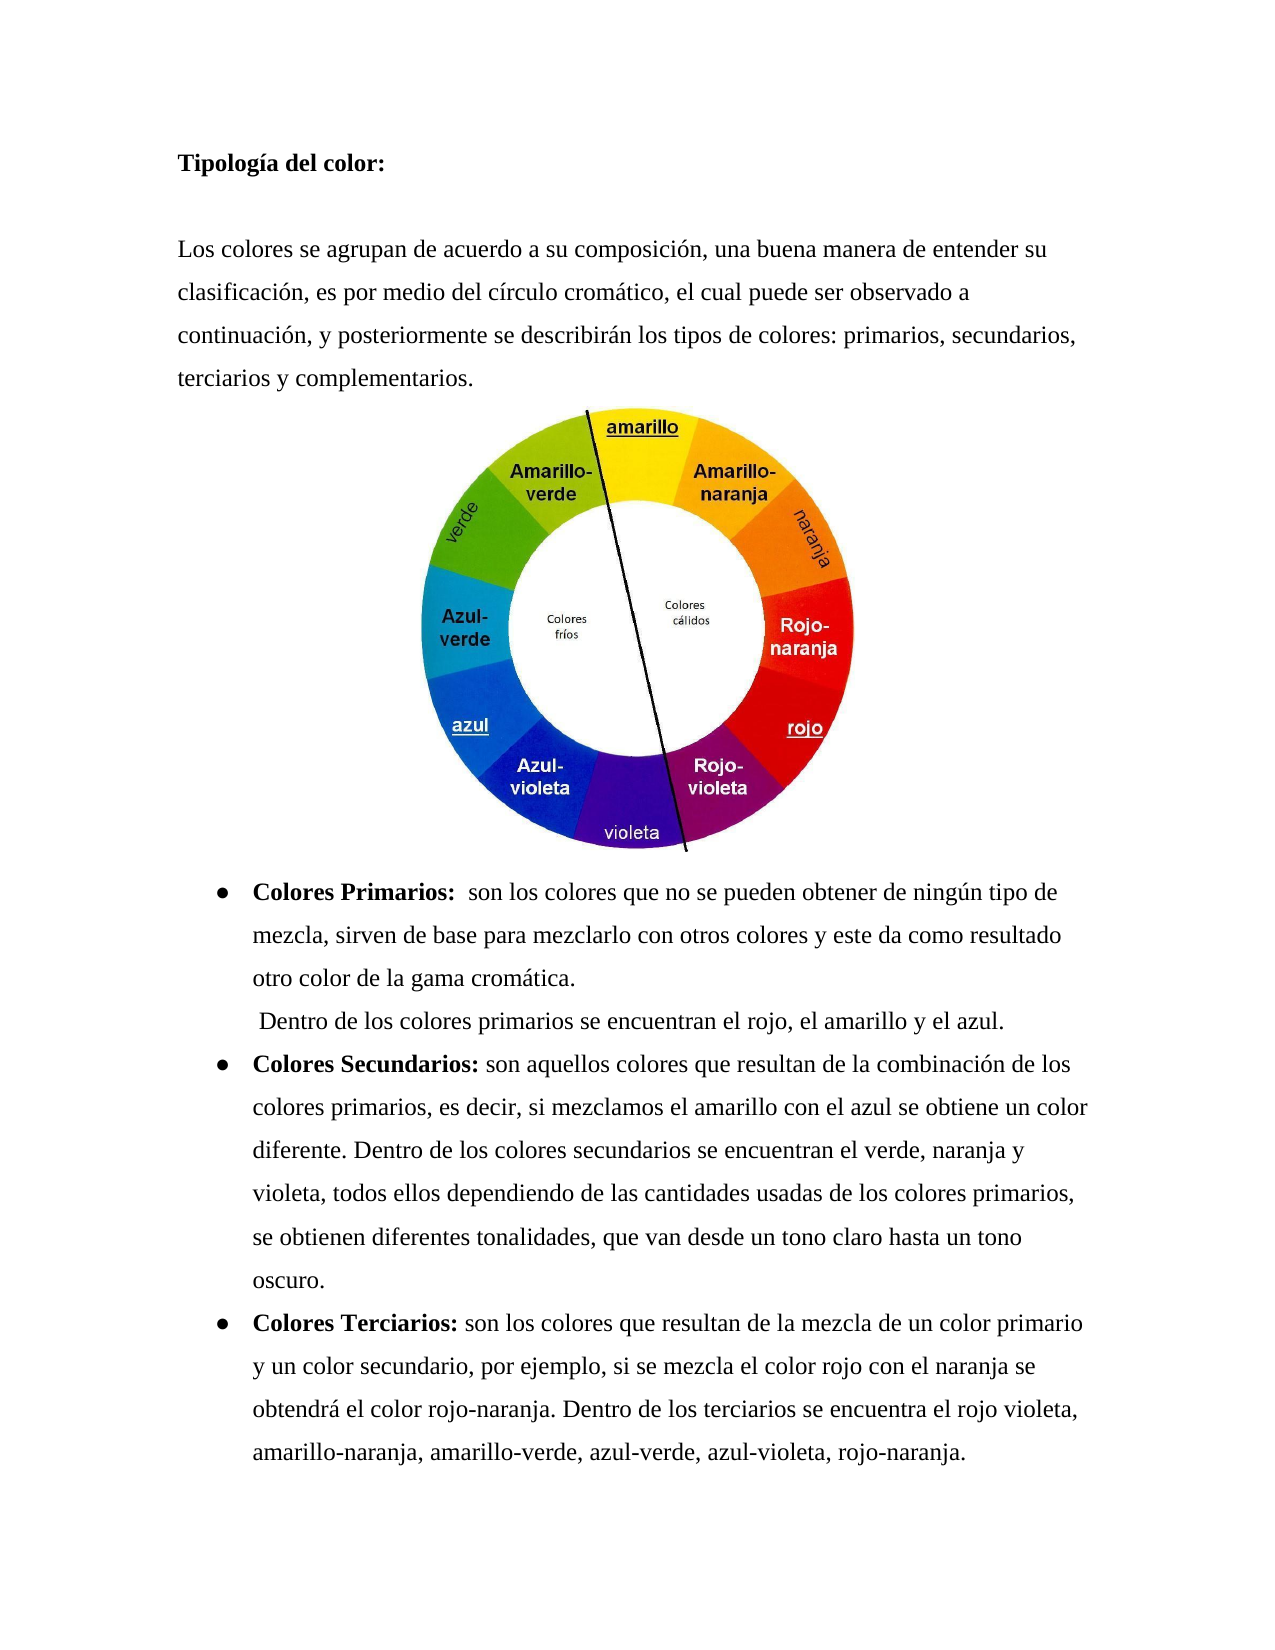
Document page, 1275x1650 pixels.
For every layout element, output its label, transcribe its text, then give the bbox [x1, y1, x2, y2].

text Los colores se agrupan de acuerdo a su composición, una buena manera de entender su clasificación, es por medio del círculo cromático, el cual puede ser observado a continuación, y posteriormente se describirán los tipos de colores: primarios, secundarios, terciarios y complementarios. [177, 234, 1098, 392]
picture [419, 406, 856, 852]
list Colores Secundarios: son aquellos colores que resultan de la combinación de los colores primarios, es decir, si mezclamos el amarillo con el azul se obtiene un color diferente. Dentro de los colores secundarios se encuentran el verde, naranja y violeta, todos ellos dependiendo de las cantidades usadas de los colores primarios, se obtienen diferentes tonalidades, que van desde un tono claro hasta un tono oscuro. [215, 1049, 1098, 1293]
list Colores Primarios: son los colores que no se pueden obtener de ningún tipo de mezcla, sirven de base para mezclarlo con otros colores y este da como resultado otro color de la gama cromática. [215, 877, 1098, 992]
text Dentro de los colores primarios se encuentran el rojo, el amarillo y el azul. [252, 1006, 1098, 1035]
text Tipología del color: [177, 148, 1098, 176]
list Colores Terciarios: son los colores que resultan de la mezcla de un color primario y un color secundario, por ejemplo, si se mezcla el color rojo con el naranja se obtendrá el color rojo-naranja. Dentro de los terciarios se encuentra el rojo violeta, amarillo-naranja, amarillo-verde, azul-verde, azul-violeta, rojo-naranja. [215, 1308, 1098, 1466]
